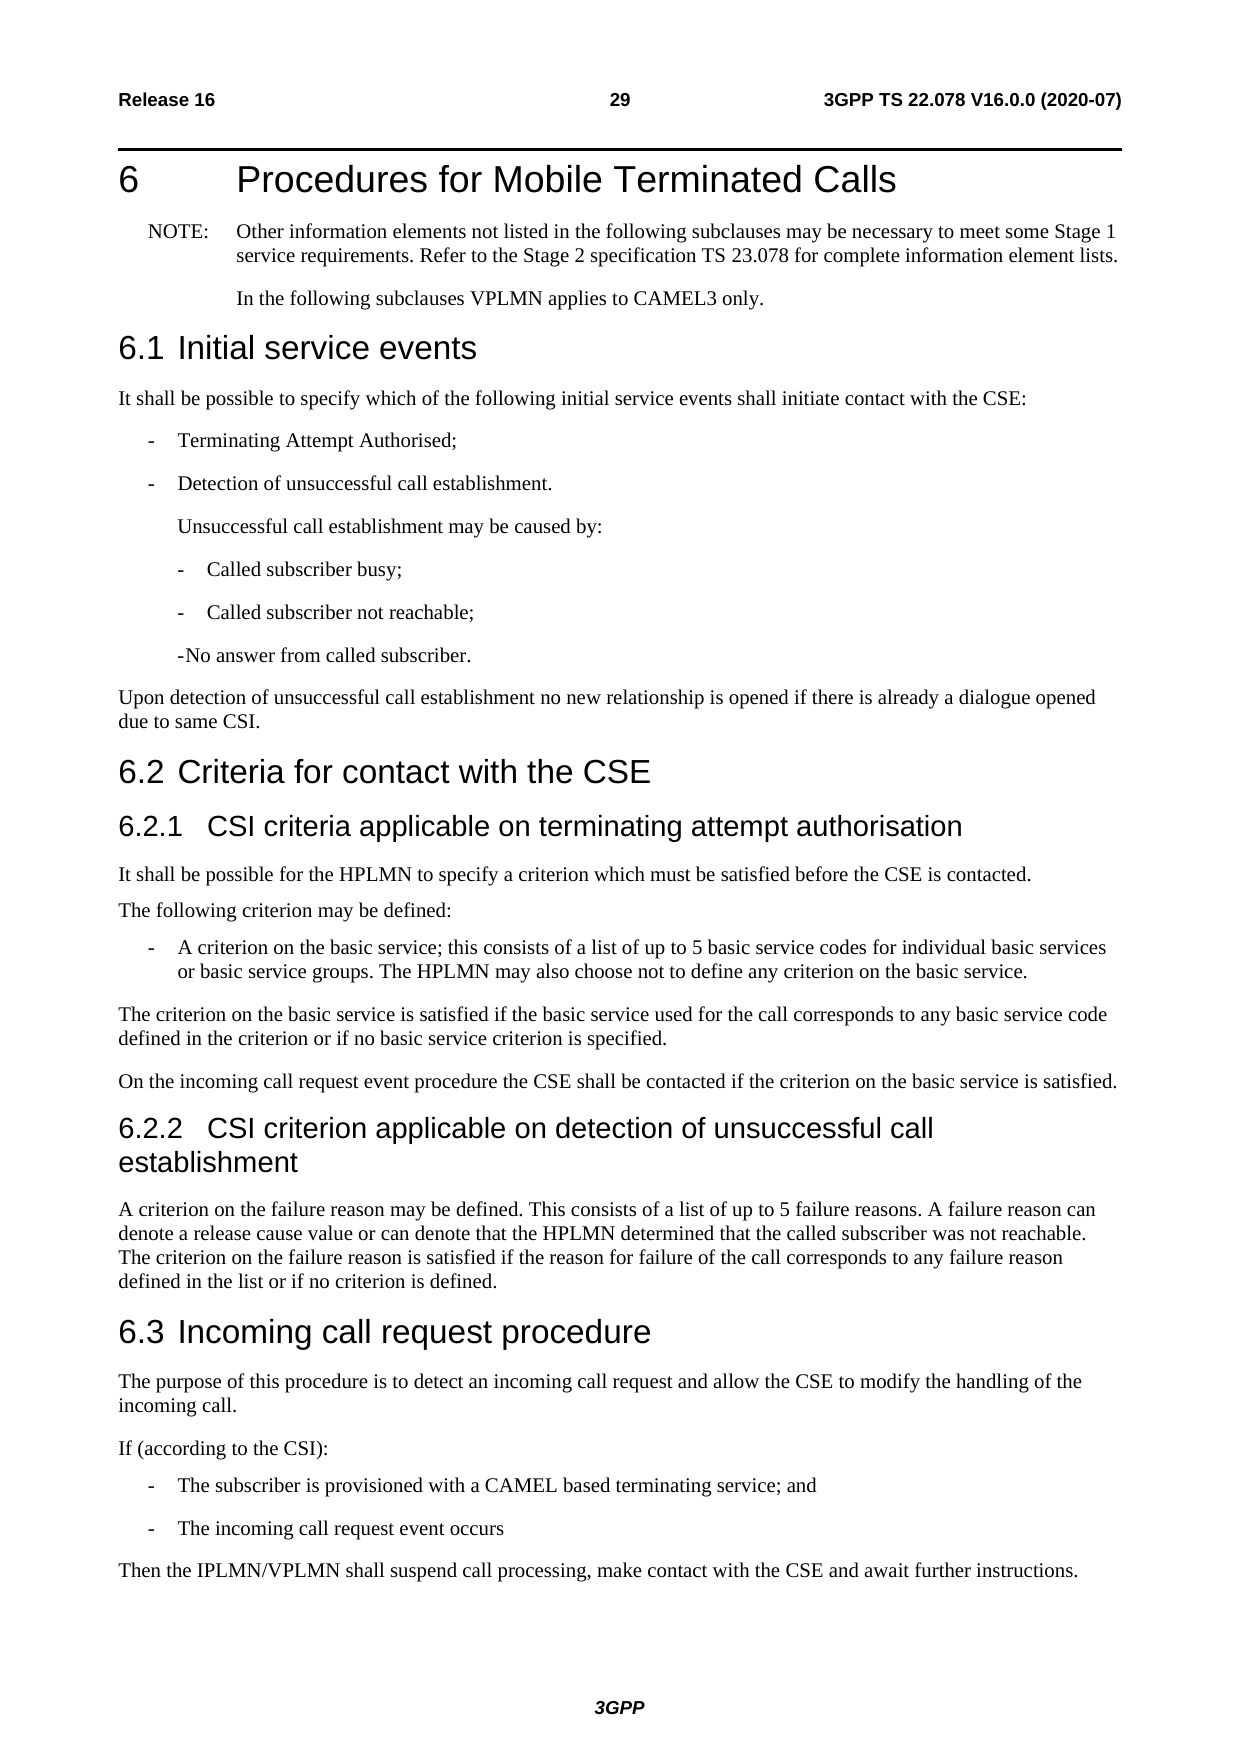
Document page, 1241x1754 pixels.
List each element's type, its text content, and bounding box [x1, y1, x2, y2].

text - The subscriber is provisioned with a CAMEL based terminating service; and [148, 1473, 1122, 1497]
text It shall be possible to specify which of the following initial service events shall initiate contact with the CSE: [118, 386, 1122, 410]
subtitle 6.2 Criteria for contact with the CSE [118, 752, 1122, 791]
text - Called subscriber not reachable; [177, 600, 1122, 624]
text The following criterion may be defined: [118, 898, 1122, 922]
text NOTE: Other information elements not listed in the following subclauses may be necessary to meet some Stage 1 service requirements. Refer to the Stage 2 specification TS 23.078 for complete information element lists. [148, 219, 1122, 267]
text In the following subclauses VPLMN applies to CAMEL3 only. [236, 286, 1122, 310]
text Then the IPLMN/VPLMN shall suspend call processing, make contact with the CSE and await further instructions. [118, 1558, 1122, 1582]
text - The incoming call request event occurs [148, 1516, 1122, 1540]
text The criterion on the basic service is satisfied if the basic service used for the call corresponds to any basic service code defined in the criterion or if no basic service criterion is specified. [118, 1002, 1122, 1050]
text It shall be possible for the HPLMN to specify a criterion which must be satisfied before the CSE is contacted. [118, 862, 1122, 886]
subtitle 6.2.1 CSI criteria applicable on terminating attempt authorisation [118, 809, 1122, 843]
text Unsuccessful call establishment may be caused by: [148, 514, 1122, 538]
subtitle 6 Procedures for Mobile Terminated Calls [118, 151, 1122, 200]
text On the incoming call request event procedure the CSE shall be contacted if the criterion on the basic service is satisfied. [118, 1068, 1122, 1093]
text - Called subscriber busy; [177, 557, 1122, 581]
list No answer from called subscriber. [177, 642, 1122, 667]
text - Terminating Attempt Authorised; [148, 428, 1122, 452]
subtitle 6.3 Incoming call request procedure [118, 1312, 1122, 1351]
subtitle 6.1 Initial service events [118, 328, 1122, 367]
subtitle 6.2.2 CSI criterion applicable on detection of unsuccessful call establishment [118, 1111, 1122, 1178]
text A criterion on the failure reason may be defined. This consists of a list of up to 5 failure reasons. A failure reason can denote a release cause value or can denote that the HPLMN determined that the called subscriber was not reachable. The criterion on the failure reason is satisfied if the reason for failure of the call corresponds to any failure reason defined in the list or if no criterion is defined. [118, 1197, 1122, 1293]
text The purpose of this procedure is to detect an incoming call request and allow the CSE to modify the handling of the incoming call. [118, 1369, 1122, 1417]
text Upon detection of unsuccessful call establishment no new relationship is opened if there is already a dialogue opened due to same CSI. [118, 685, 1122, 733]
text - A criterion on the basic service; this consists of a list of up to 5 basic service codes for individual basic services or basic service groups. The HPLMN may also choose not to define any criterion on the basic service. [148, 935, 1122, 983]
text If (according to the CSI): [118, 1436, 1122, 1460]
text - Detection of unsuccessful call establishment. [148, 471, 1122, 495]
